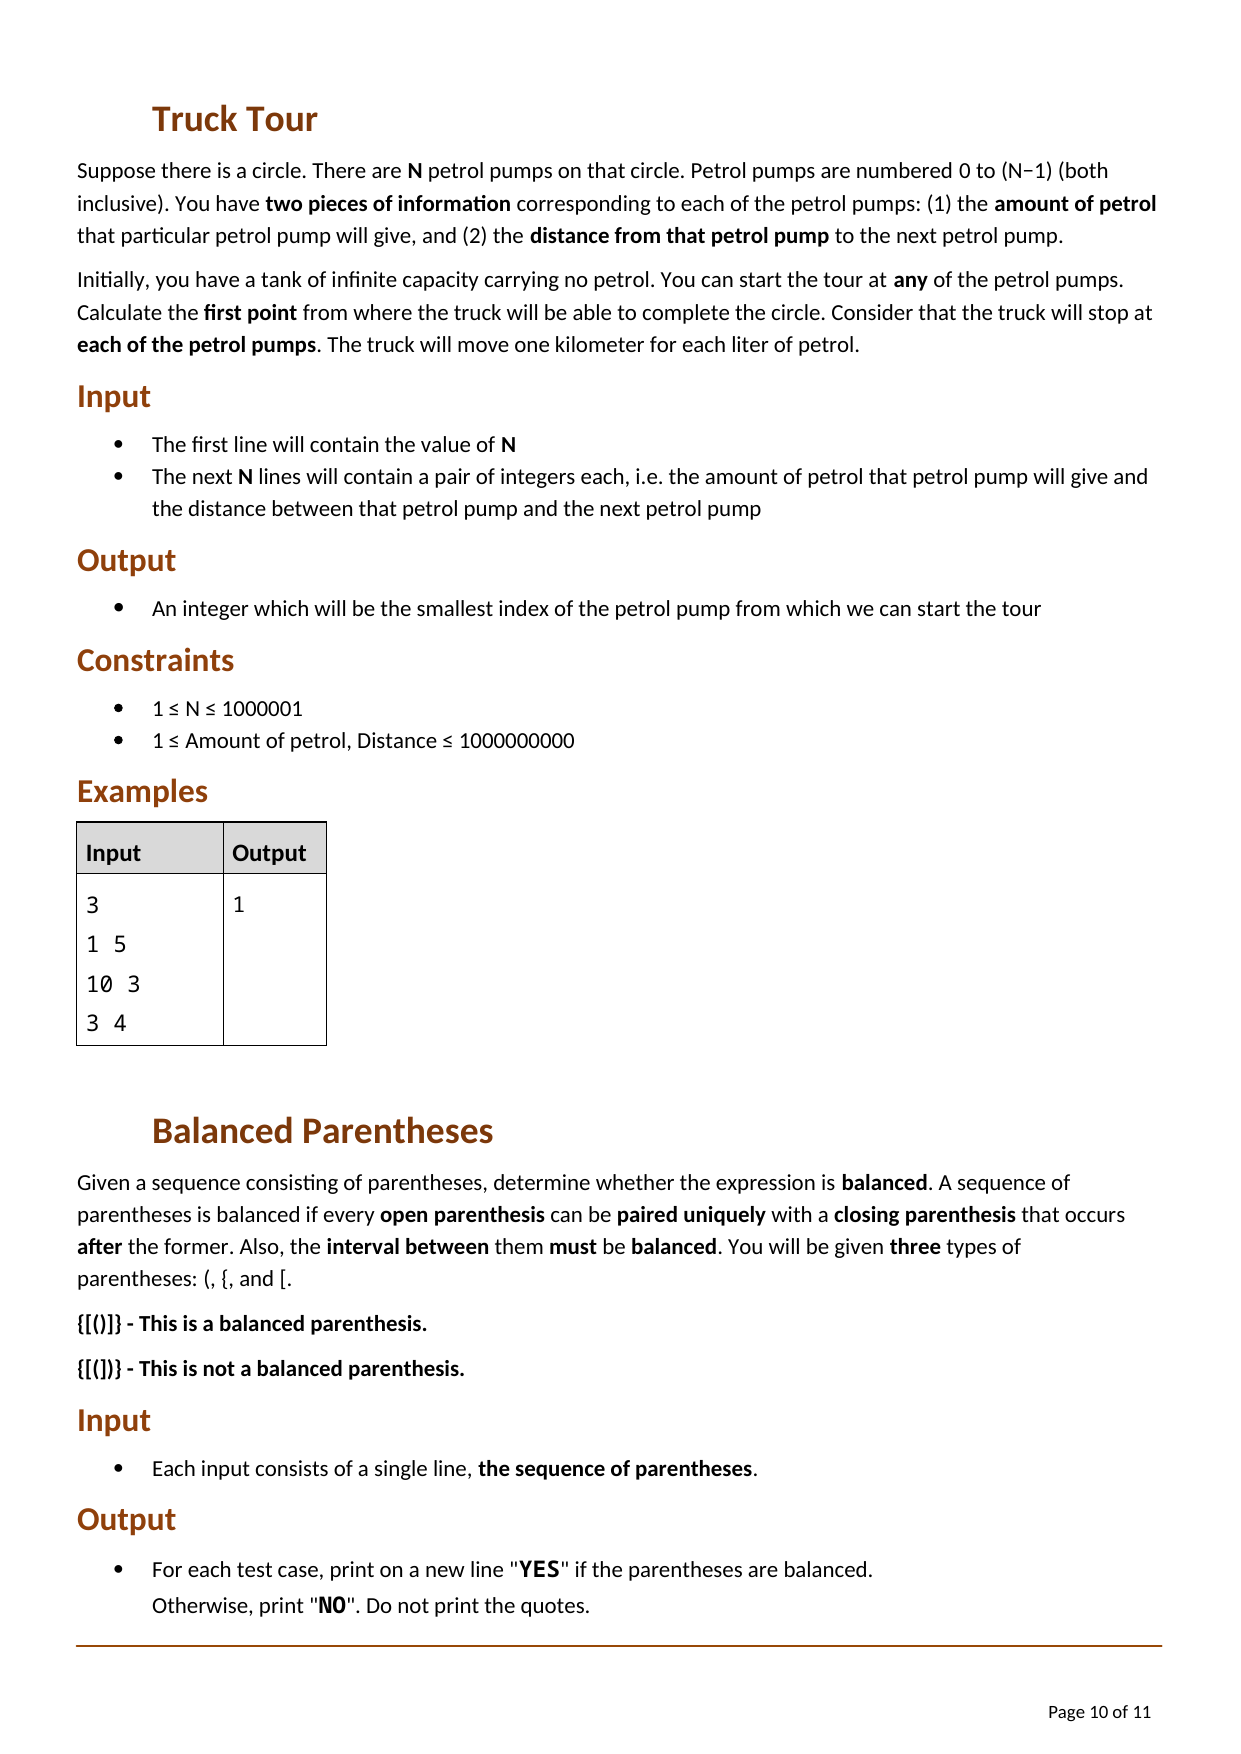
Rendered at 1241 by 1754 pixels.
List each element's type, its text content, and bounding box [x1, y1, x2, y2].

text Initially, you have a tank of infinite capacity carrying no petrol. You can start the tour at any of the petrol pumps. Calculate the first point from where the truck will be able to complete the circle. Consider that the truck will stop at each of the petrol pumps. The truck will move one kilometer for each liter of petrol. [77, 266, 1163, 358]
subtitle Truck Tour [152, 95, 1163, 141]
table_cell 1 [224, 874, 326, 1044]
subtitle Output [77, 1498, 1163, 1539]
list The next N lines will contain a pair of integers each, i.e. the amount of petrol that petrol pump will give and the distance between that petrol pump and the next petrol pump [114, 462, 1163, 522]
subtitle Input [77, 1398, 1163, 1439]
table_header Input [77, 823, 223, 873]
list The first line will contain the value of N [114, 430, 1163, 458]
table_header Output [224, 823, 326, 873]
list An integer which will be the smallest index of the petrol pump from which we can start the tour [114, 594, 1163, 622]
list 1 ≤ Amount of petrol, Distance ≤ 1000000000 [114, 726, 1163, 754]
subtitle Input [77, 374, 1163, 415]
list Each input consists of a single line, the sequence of parentheses. [114, 1454, 1163, 1482]
subtitle Output [77, 539, 1163, 579]
subtitle Examples [77, 771, 1163, 811]
list For each test case, print on a new line "YES" if the parentheses are balanced. Otherwise, print "NO". Do not print the quotes. [114, 1553, 1163, 1621]
table_cell 3 1 5 10 3 3 4 [77, 874, 223, 1044]
text {[()]} - This is a balanced parenthesis. [77, 1309, 1163, 1337]
text Suppose there is a circle. There are N petrol pumps on that circle. Petrol pumps are numbered 0 to (N−1) (both inclusive). You have two pieces of information corresponding to each of the petrol pumps: (1) the amount of petrol that particular petrol pump will give, and (2) the distance from that petrol pump to the next petrol pump. [77, 156, 1163, 249]
text Given a sequence consisting of parentheses, determine whether the expression is balanced. A sequence of parentheses is balanced if every open parenthesis can be paired uniquely with a closing parenthesis that occurs after the former. Also, the interval between them must be balanced. You will be given three types of parentheses: (, {, and [. [77, 1168, 1163, 1292]
subtitle Constraints [77, 638, 1163, 679]
text {[(])} - This is not a balanced parenthesis. [77, 1354, 1163, 1382]
subtitle Balanced Parentheses [152, 1107, 1163, 1153]
list 1 ≤ N ≤ 1000001 [114, 694, 1163, 722]
